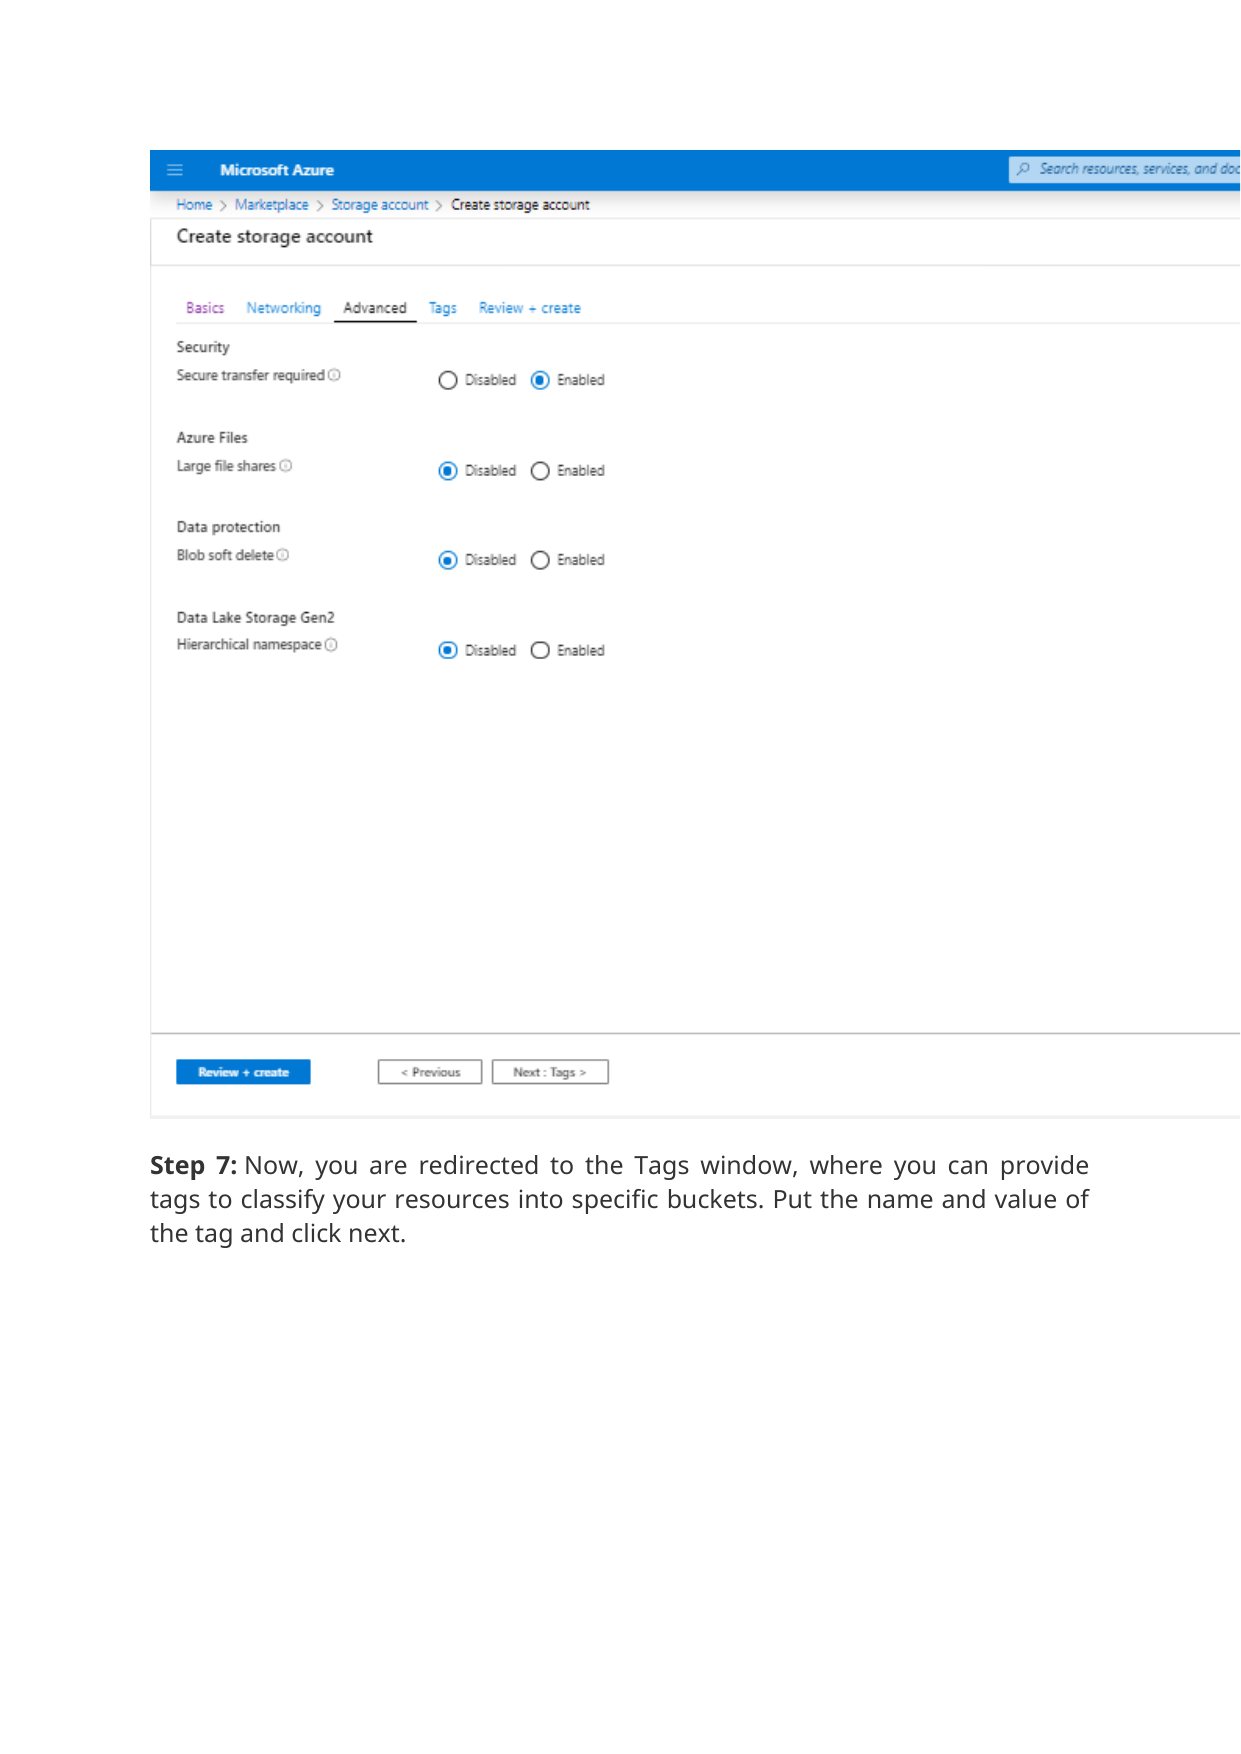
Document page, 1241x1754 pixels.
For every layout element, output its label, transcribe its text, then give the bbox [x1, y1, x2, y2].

picture [150, 150, 1241, 1119]
text Step 7: Now, you are redirected to the Tags window, where you can provide tags to classify your resources into specific buckets. Put the name and value of the tag and click next. [150, 1148, 1090, 1250]
